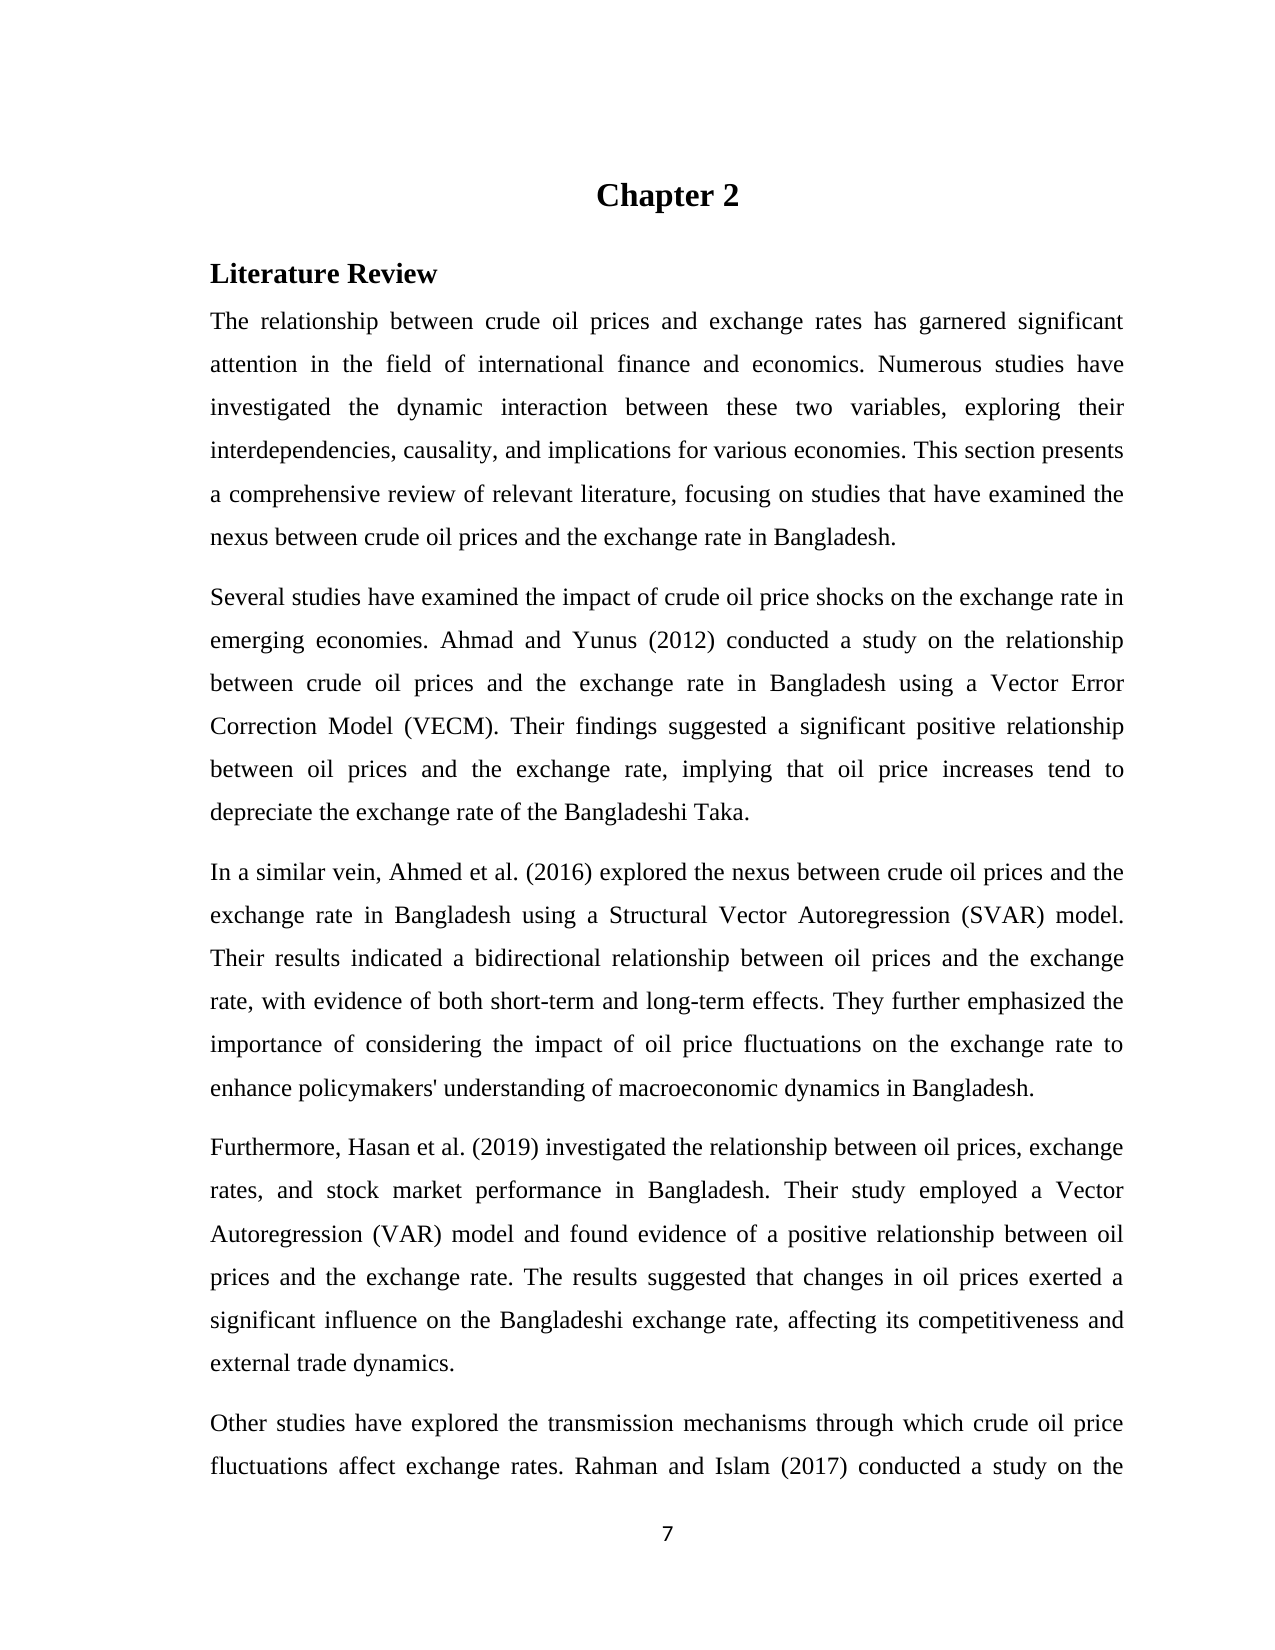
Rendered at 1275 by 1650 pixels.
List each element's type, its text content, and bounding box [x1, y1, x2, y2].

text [210, 1408, 1125, 1480]
subtitle Chapter 2 [210, 175, 1125, 213]
text In a similar vein, Ahmed et al. (2016) explored the nexus between crude oil prices and the exchange rate in Bangladesh using a Structural Vector Autoregression (SVAR) model. Their results indicated a bidirectional relationship between oil prices and the exchange rate, with evidence of both short-term and long-term effects. They further emphasized the importance of considering the impact of oil price fluctuations on the exchange rate to enhance policymakers' understanding of macroeconomic dynamics in Bangladesh. [210, 857, 1125, 1101]
subtitle Literature Review [210, 256, 1125, 289]
text The relationship between crude oil prices and exchange rates has garnered significant attention in the field of international finance and economics. Numerous studies have investigated the dynamic interaction between these two variables, exploring their interdependencies, causality, and implications for various economies. This section presents a comprehensive review of relevant literature, focusing on studies that have examined the nexus between crude oil prices and the exchange rate in Bangladesh. [210, 306, 1125, 551]
text Furthermore, Hasan et al. (2019) investigated the relationship between oil prices, exchange rates, and stock market performance in Bangladesh. Their study employed a Vector Autoregression (VAR) model and found evidence of a positive relationship between oil prices and the exchange rate. The results suggested that changes in oil prices exerted a significant influence on the Bangladeshi exchange rate, affecting its competitiveness and external trade dynamics. [210, 1132, 1125, 1377]
text Several studies have examined the impact of crude oil price shocks on the exchange rate in emerging economies. Ahmad and Yunus (2012) conducted a study on the relationship between crude oil prices and the exchange rate in Bangladesh using a Vector Error Correction Model (VECM). Their findings suggested a significant positive relationship between oil prices and the exchange rate, implying that oil price increases tend to depreciate the exchange rate of the Bangladeshi Taka. [210, 582, 1125, 826]
